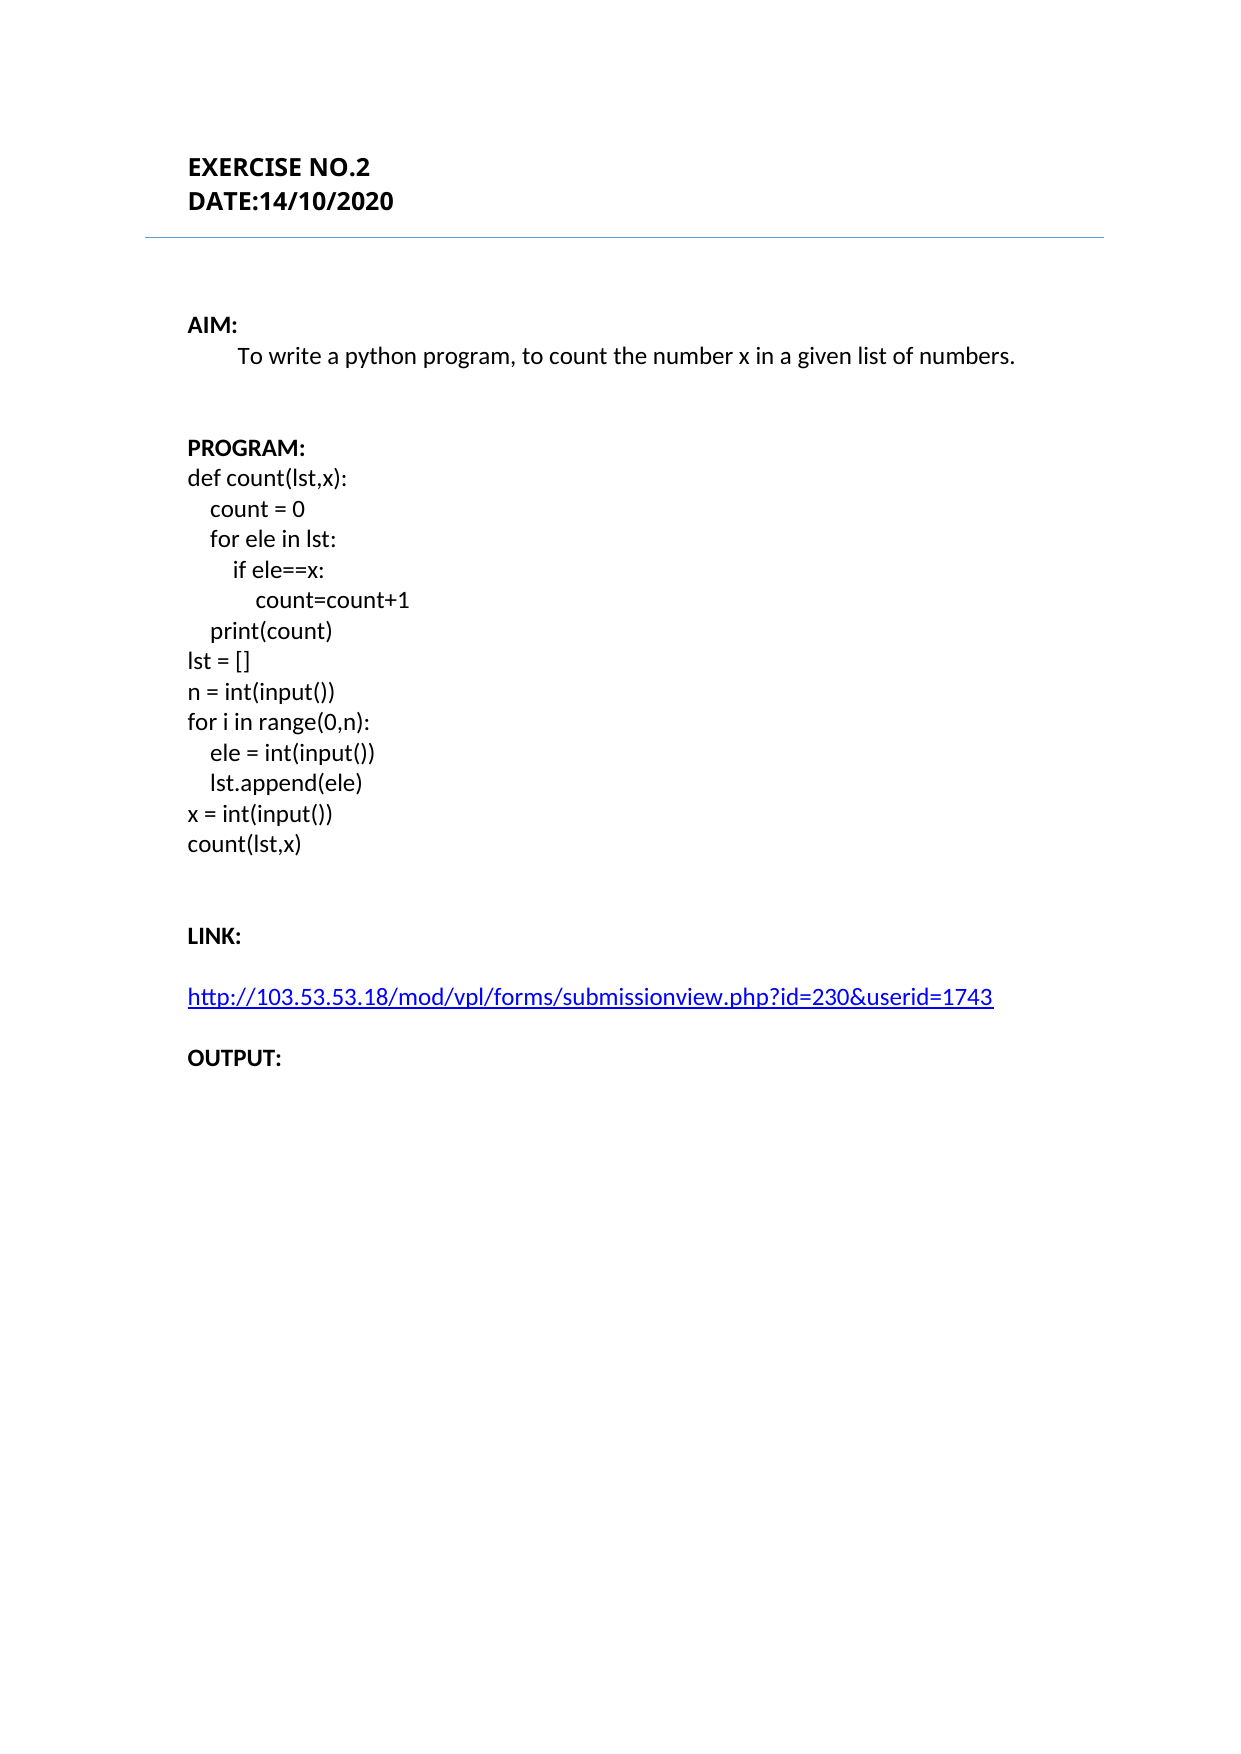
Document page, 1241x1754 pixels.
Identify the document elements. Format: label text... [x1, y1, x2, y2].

text AIM: [187, 310, 1053, 340]
text count = 0 [187, 493, 1053, 523]
text lst.append(ele) [187, 767, 1053, 798]
text count=count+1 [187, 584, 1053, 615]
text x = int(input()) [187, 798, 1053, 828]
text n = int(input()) [187, 676, 1053, 706]
text PROGRAM: [187, 432, 1053, 462]
text if ele==x: [187, 554, 1053, 584]
text lst = [] [187, 645, 1053, 676]
text for i in range(0,n): [187, 706, 1053, 737]
text http://103.53.53.18/mod/vpl/forms/submissionview.php?id=230&userid=1743 [187, 981, 1053, 1012]
text count(lst,x) [187, 828, 1053, 859]
text LINK: [187, 920, 1053, 951]
text for ele in lst: [187, 523, 1053, 554]
text print(count) [187, 615, 1053, 645]
text DATE:14/10/2020 [187, 184, 1053, 218]
text To write a python program, to count the number x in a given list of numbers. [187, 340, 1053, 371]
text ele = int(input()) [187, 737, 1053, 767]
text def count(lst,x): [187, 462, 1053, 493]
text OUTPUT: [187, 1042, 1053, 1073]
text EXERCISE NO.2 [187, 150, 1053, 184]
